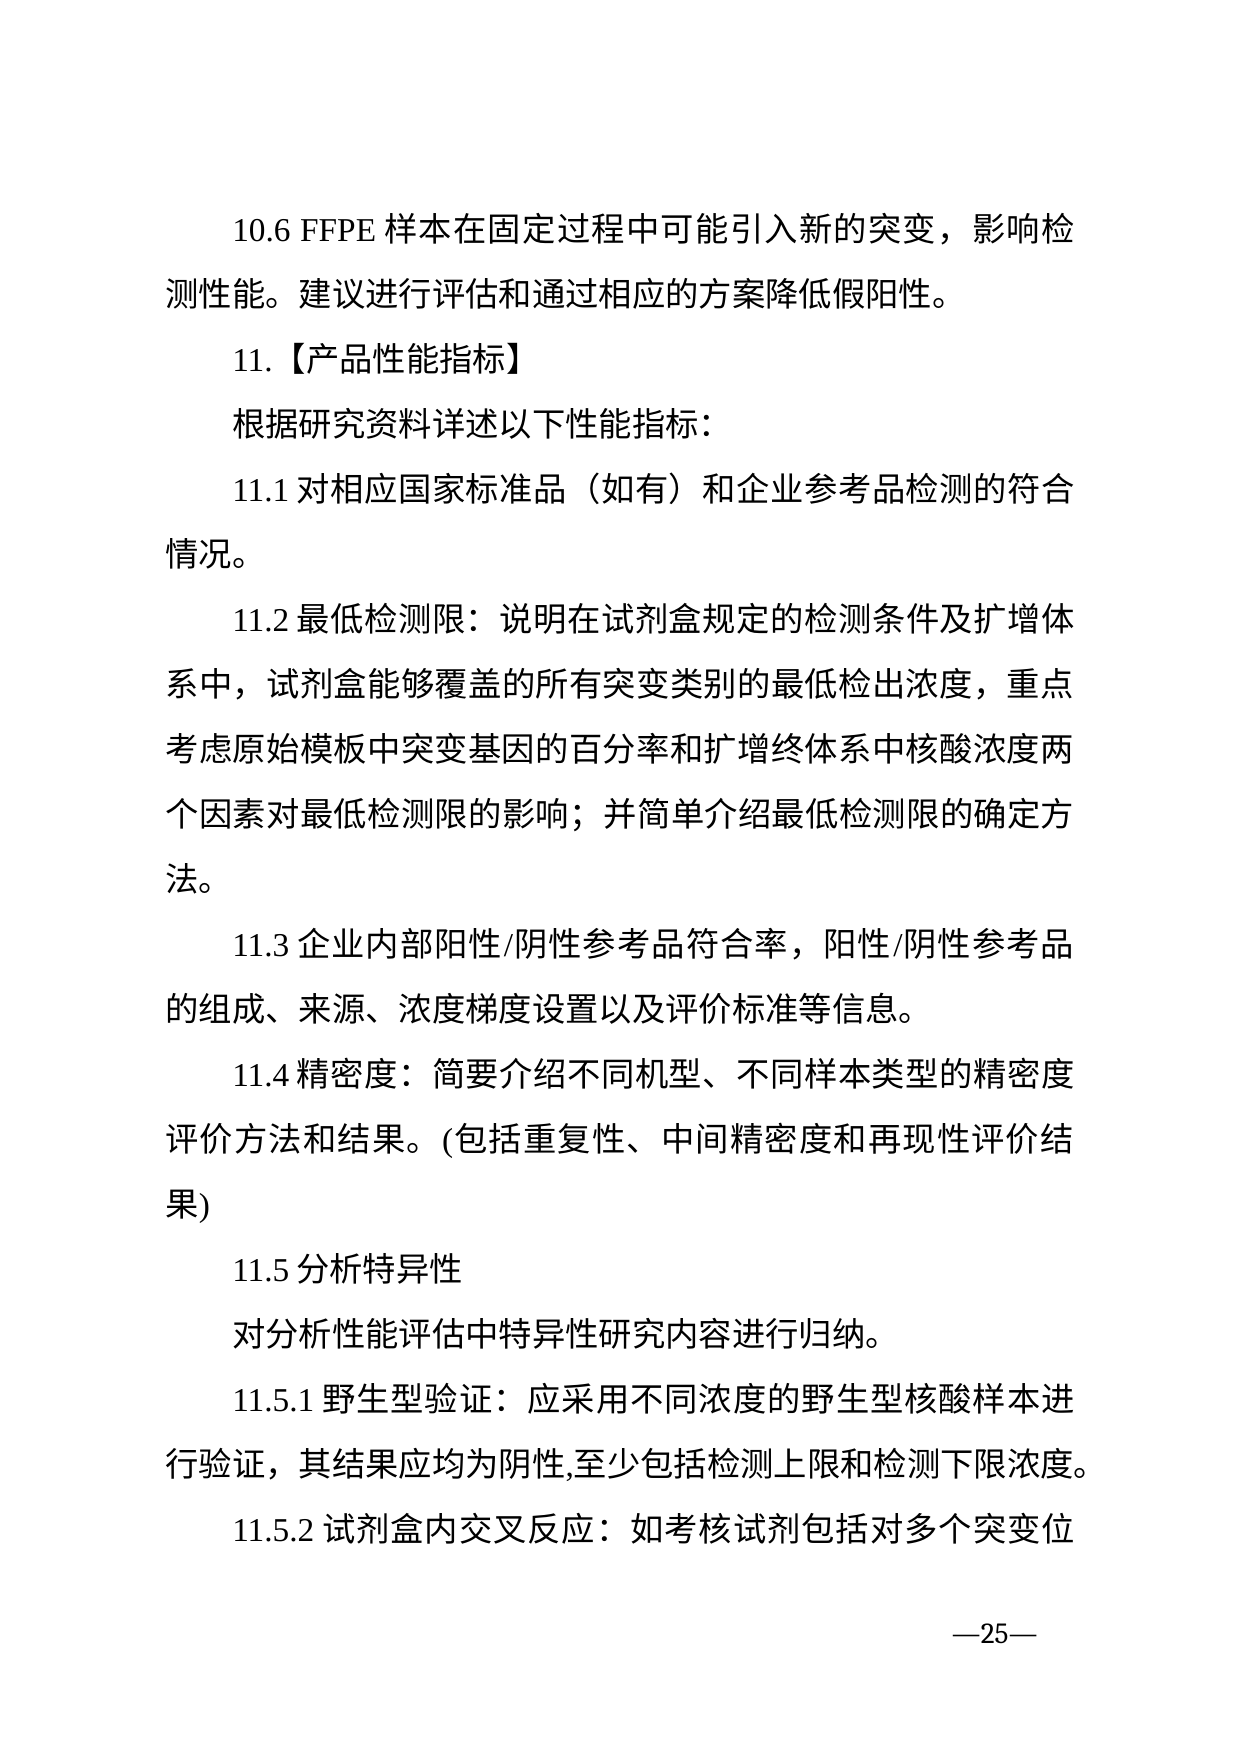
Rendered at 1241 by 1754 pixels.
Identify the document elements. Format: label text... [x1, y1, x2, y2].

text 对分析性能评估中特异性研究内容进行归纳。 [165, 1300, 1075, 1365]
text 10.6 FFPE样本在固定过程中可能引入新的突变，影响检测性能。建议进行评估和通过相应的方案降低假阳性。 [165, 195, 1075, 325]
text 11.5分析特异性 [165, 1235, 1075, 1300]
text 11.1对相应国家标准品（如有）和企业参考品检测的符合情况。 [165, 455, 1075, 585]
text 11.【产品性能指标】 [165, 325, 1075, 390]
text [165, 1495, 1075, 1560]
text 11.2最低检测限：说明在试剂盒规定的检测条件及扩增体系中，试剂盒能够覆盖的所有突变类别的最低检出浓度，重点考虑原始模板中突变基因的百分率和扩增终体系中核酸浓度两个因素对最低检测限的影响；并简单介绍最低检测限的确定方法。 [165, 585, 1075, 910]
text 11.3企业内部阳性/阴性参考品符合率，阳性/阴性参考品的组成、来源、浓度梯度设置以及评价标准等信息。 [165, 910, 1075, 1040]
text 11.4精密度：简要介绍不同机型、不同样本类型的精密度评价方法和结果。(包括重复性、中间精密度和再现性评价结果) [165, 1040, 1075, 1235]
text 11.5.1野生型验证：应采用不同浓度的野生型核酸样本进行验证，其结果应均为阴性,至少包括检测上限和检测下限浓度。 [165, 1365, 1075, 1495]
text 根据研究资料详述以下性能指标： [165, 390, 1075, 455]
